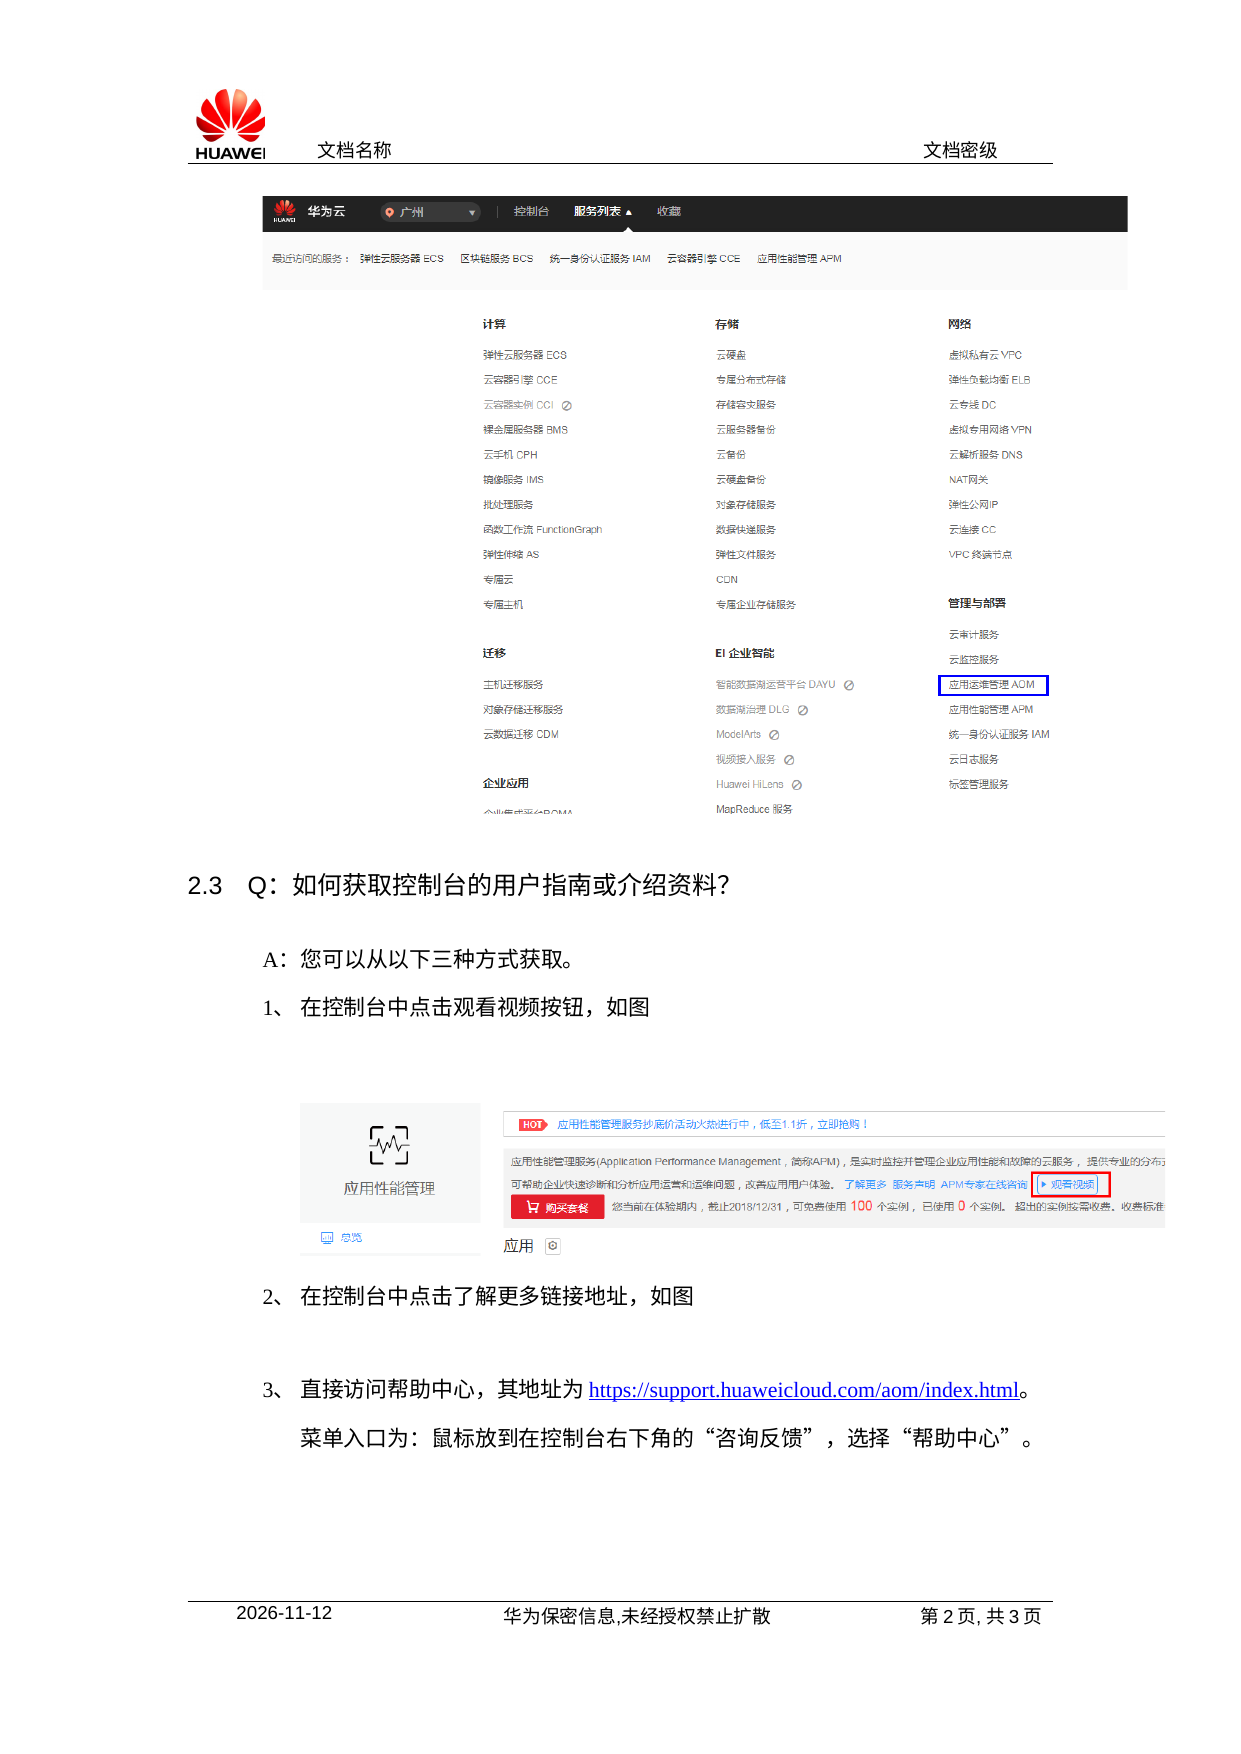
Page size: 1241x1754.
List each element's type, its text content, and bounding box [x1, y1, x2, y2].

picture [300, 1103, 1166, 1256]
list 在控制台中点击了解更多链接地址，如图 [262, 1278, 1053, 1311]
picture [196, 89, 265, 159]
picture [262, 196, 1128, 814]
subtitle Q：如何获取控制台的用户指南或介绍资料？ [187, 851, 1053, 916]
list 直接访问帮助中心，其地址为https://support.huaweicloud.com/aom/index.html。菜单入口为：鼠标放到在控制台右下角的“咨询反馈”，选择“帮助中心”。 [262, 1372, 1053, 1453]
list A：您可以从以下三种方式获取。 [262, 941, 1053, 974]
